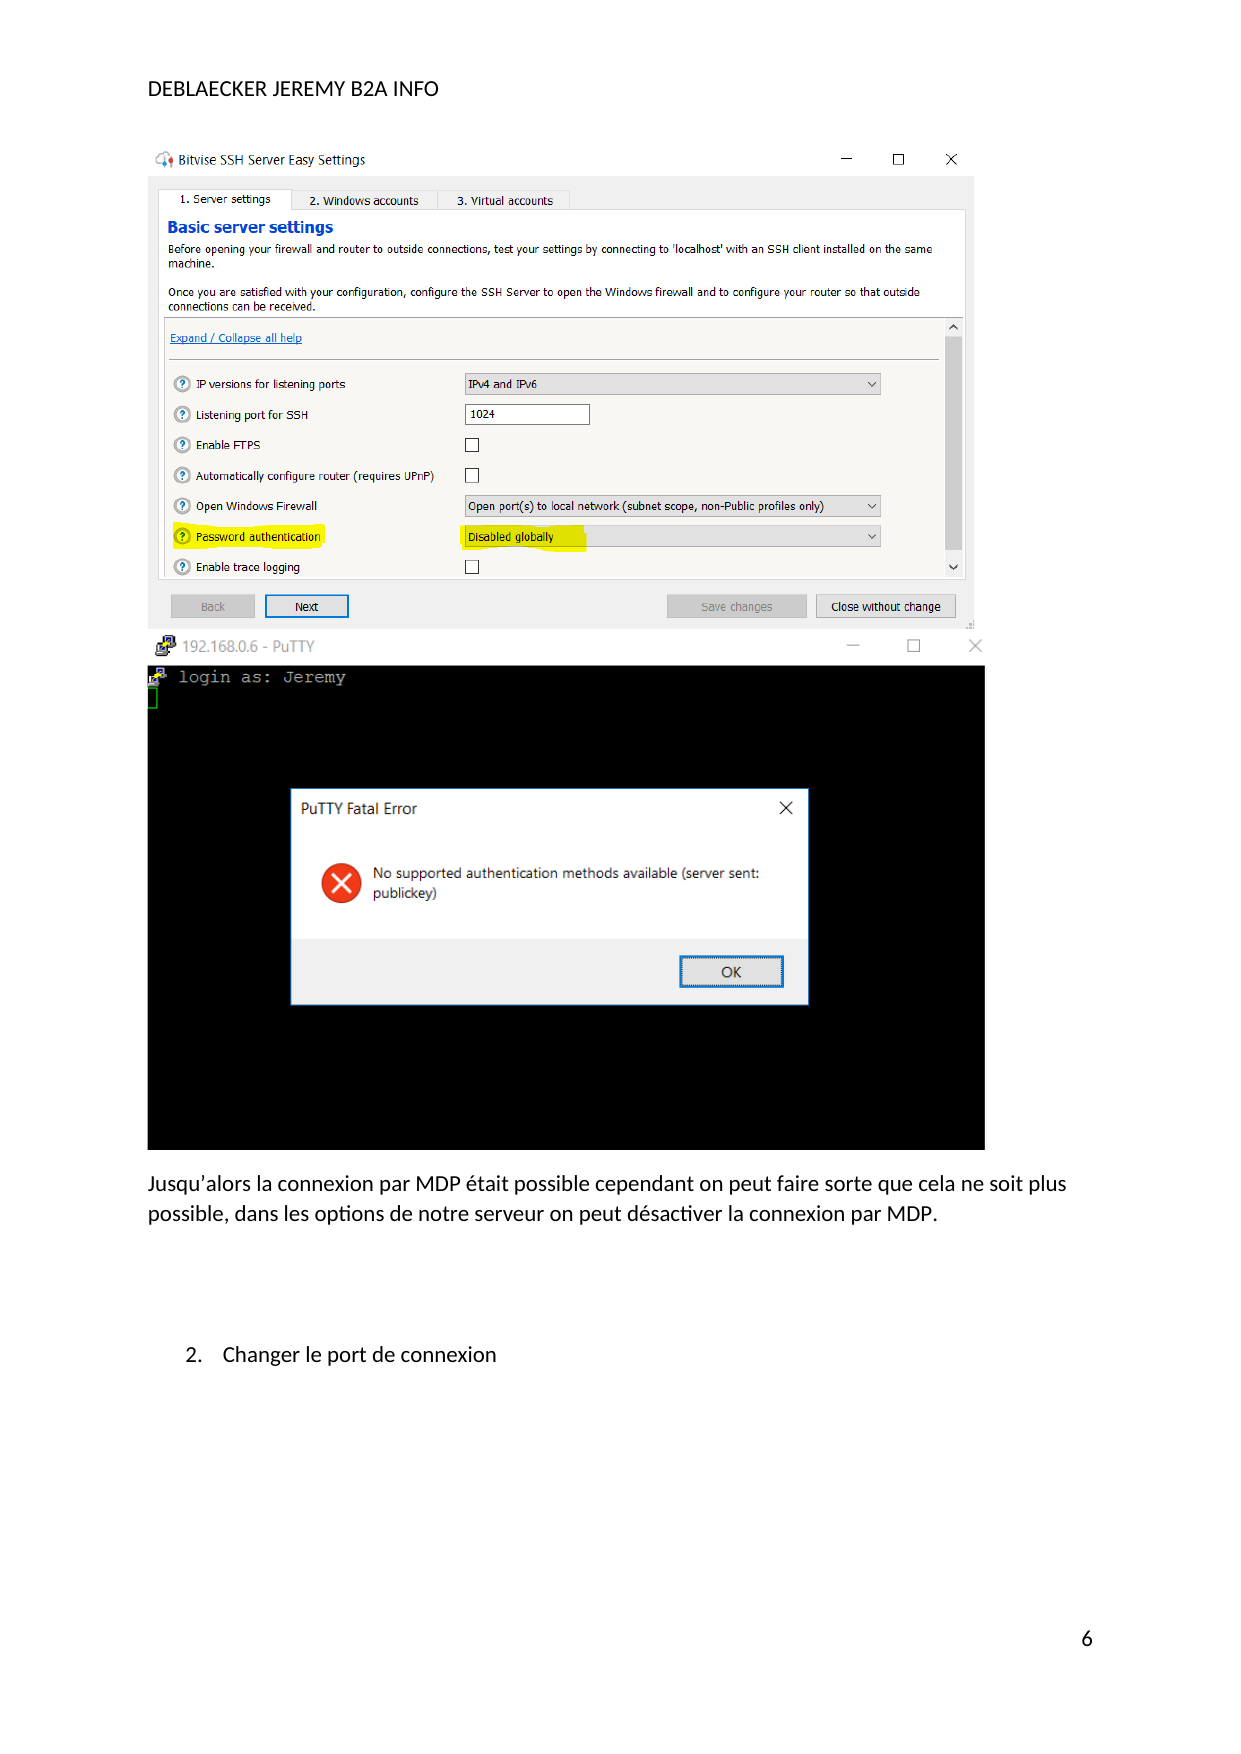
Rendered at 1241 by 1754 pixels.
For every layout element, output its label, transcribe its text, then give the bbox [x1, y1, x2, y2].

text Jusqu’alors la connexion par MDP était possible cependant on peut faire sorte que cela ne soit plus possible, dans les options de notre serveur on peut désactiver la connexion par MDP. [148, 1169, 1093, 1227]
picture [147, 147, 975, 629]
picture [147, 631, 988, 1150]
list Changer le port de connexion [185, 1340, 1093, 1368]
